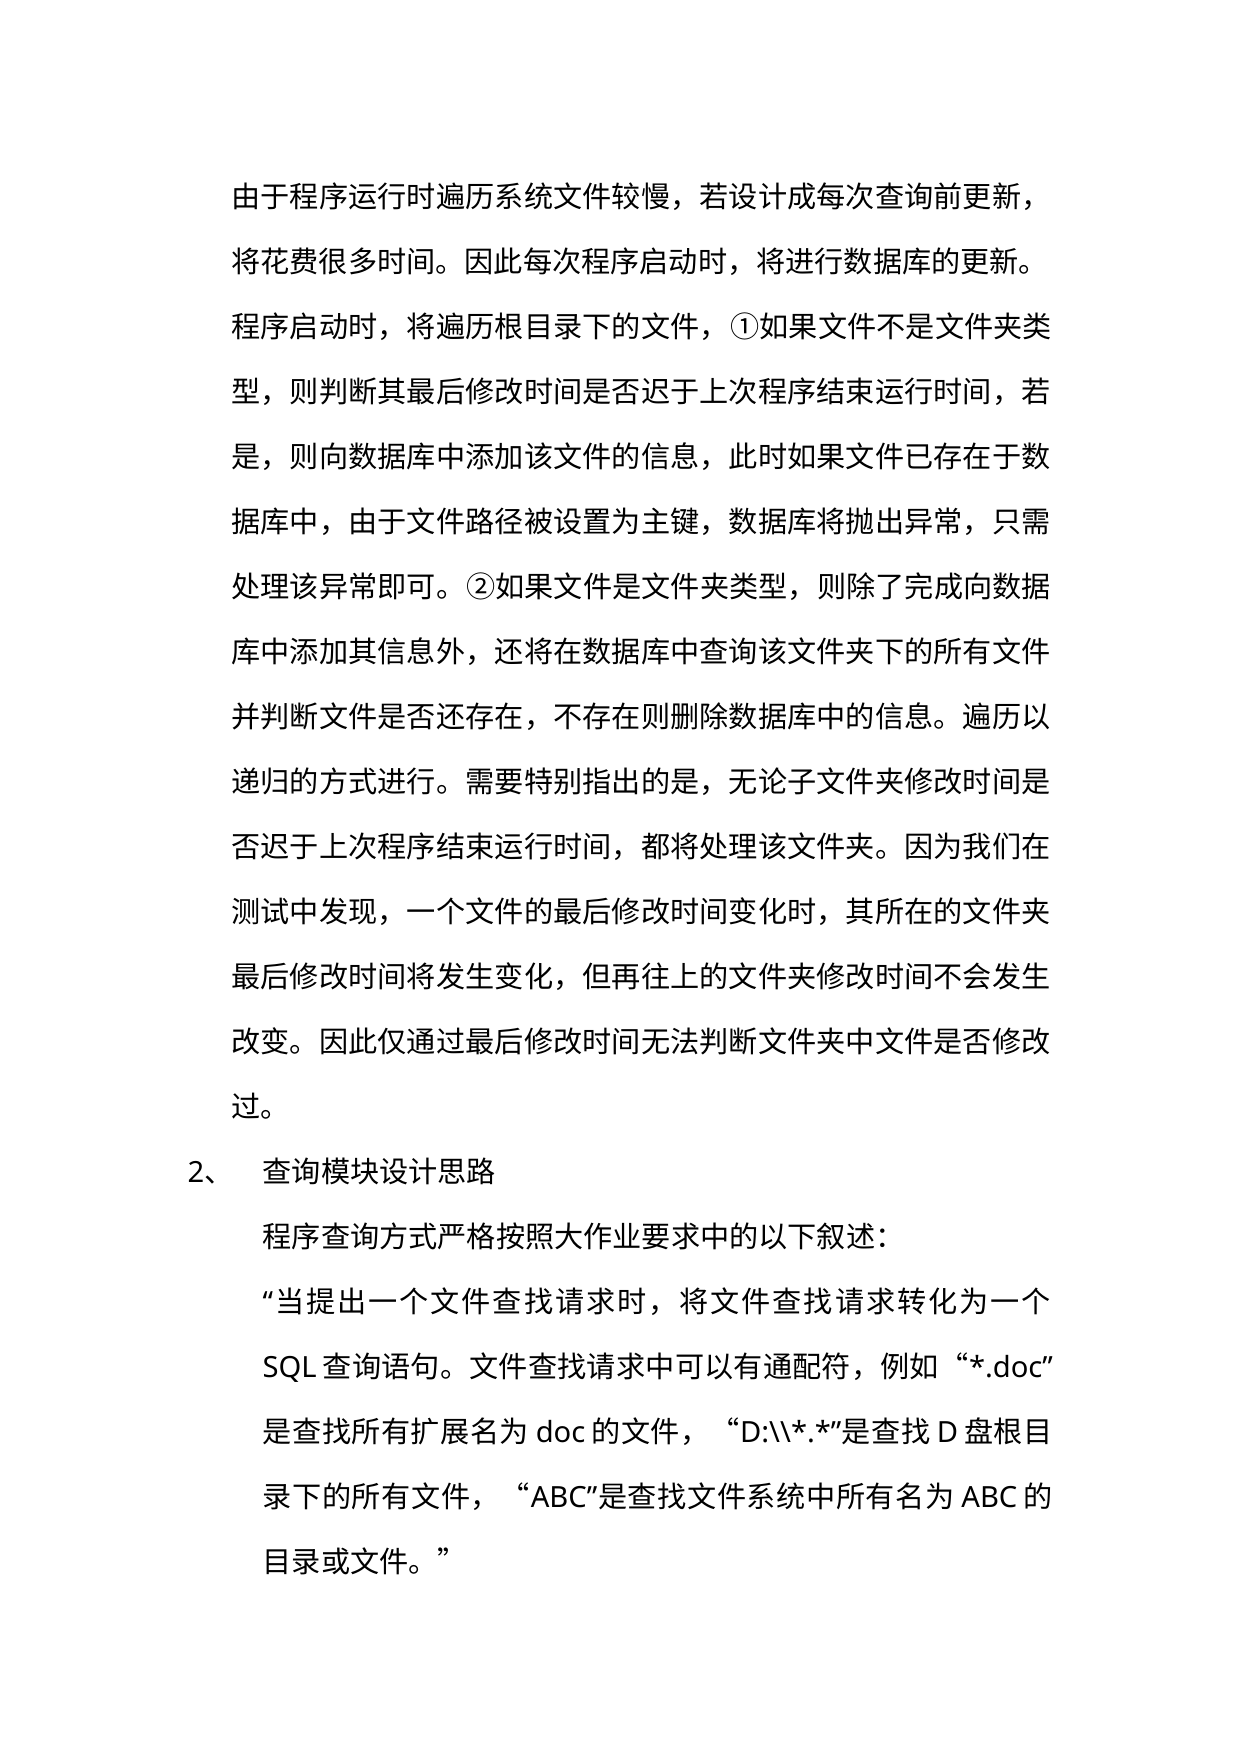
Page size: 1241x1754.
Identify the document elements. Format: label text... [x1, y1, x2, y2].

text 由于程序运行时遍历系统文件较慢，若设计成每次查询前更新，将花费很多时间。因此每次程序启动时，将进行数据库的更新。 [231, 162, 1053, 292]
list “当提出一个文件查找请求时，将文件查找请求转化为一个SQL查询语句。文件查找请求中可以有通配符，例如“*.doc”是查找所有扩展名为doc的文件，“D:\\*.*”是查找D盘根目录下的所有文件，“ABC”是查找文件系统中所有名为ABC的目录或文件。” [262, 1267, 1053, 1592]
list 程序查询方式严格按照大作业要求中的以下叙述： [262, 1202, 1053, 1267]
text 程序启动时，将遍历根目录下的文件，①如果文件不是文件夹类型，则判断其最后修改时间是否迟于上次程序结束运行时间，若是，则向数据库中添加该文件的信息，此时如果文件已存在于数据库中，由于文件路径被设置为主键，数据库将抛出异常，只需处理该异常即可。②如果文件是文件夹类型，则除了完成向数据库中添加其信息外，还将在数据库中查询该文件夹下的所有文件并判断文件是否还存在，不存在则删除数据库中的信息。遍历以递归的方式进行。需要特别指出的是，无论子文件夹修改时间是否迟于上次程序结束运行时间，都将处理该文件夹。因为我们在测试中发现，一个文件的最后修改时间变化时，其所在的文件夹最后修改时间将发生变化，但再往上的文件夹修改时间不会发生改变。因此仅通过最后修改时间无法判断文件夹中文件是否修改过。 [231, 292, 1053, 1137]
list 查询模块设计思路 [187, 1137, 1053, 1202]
